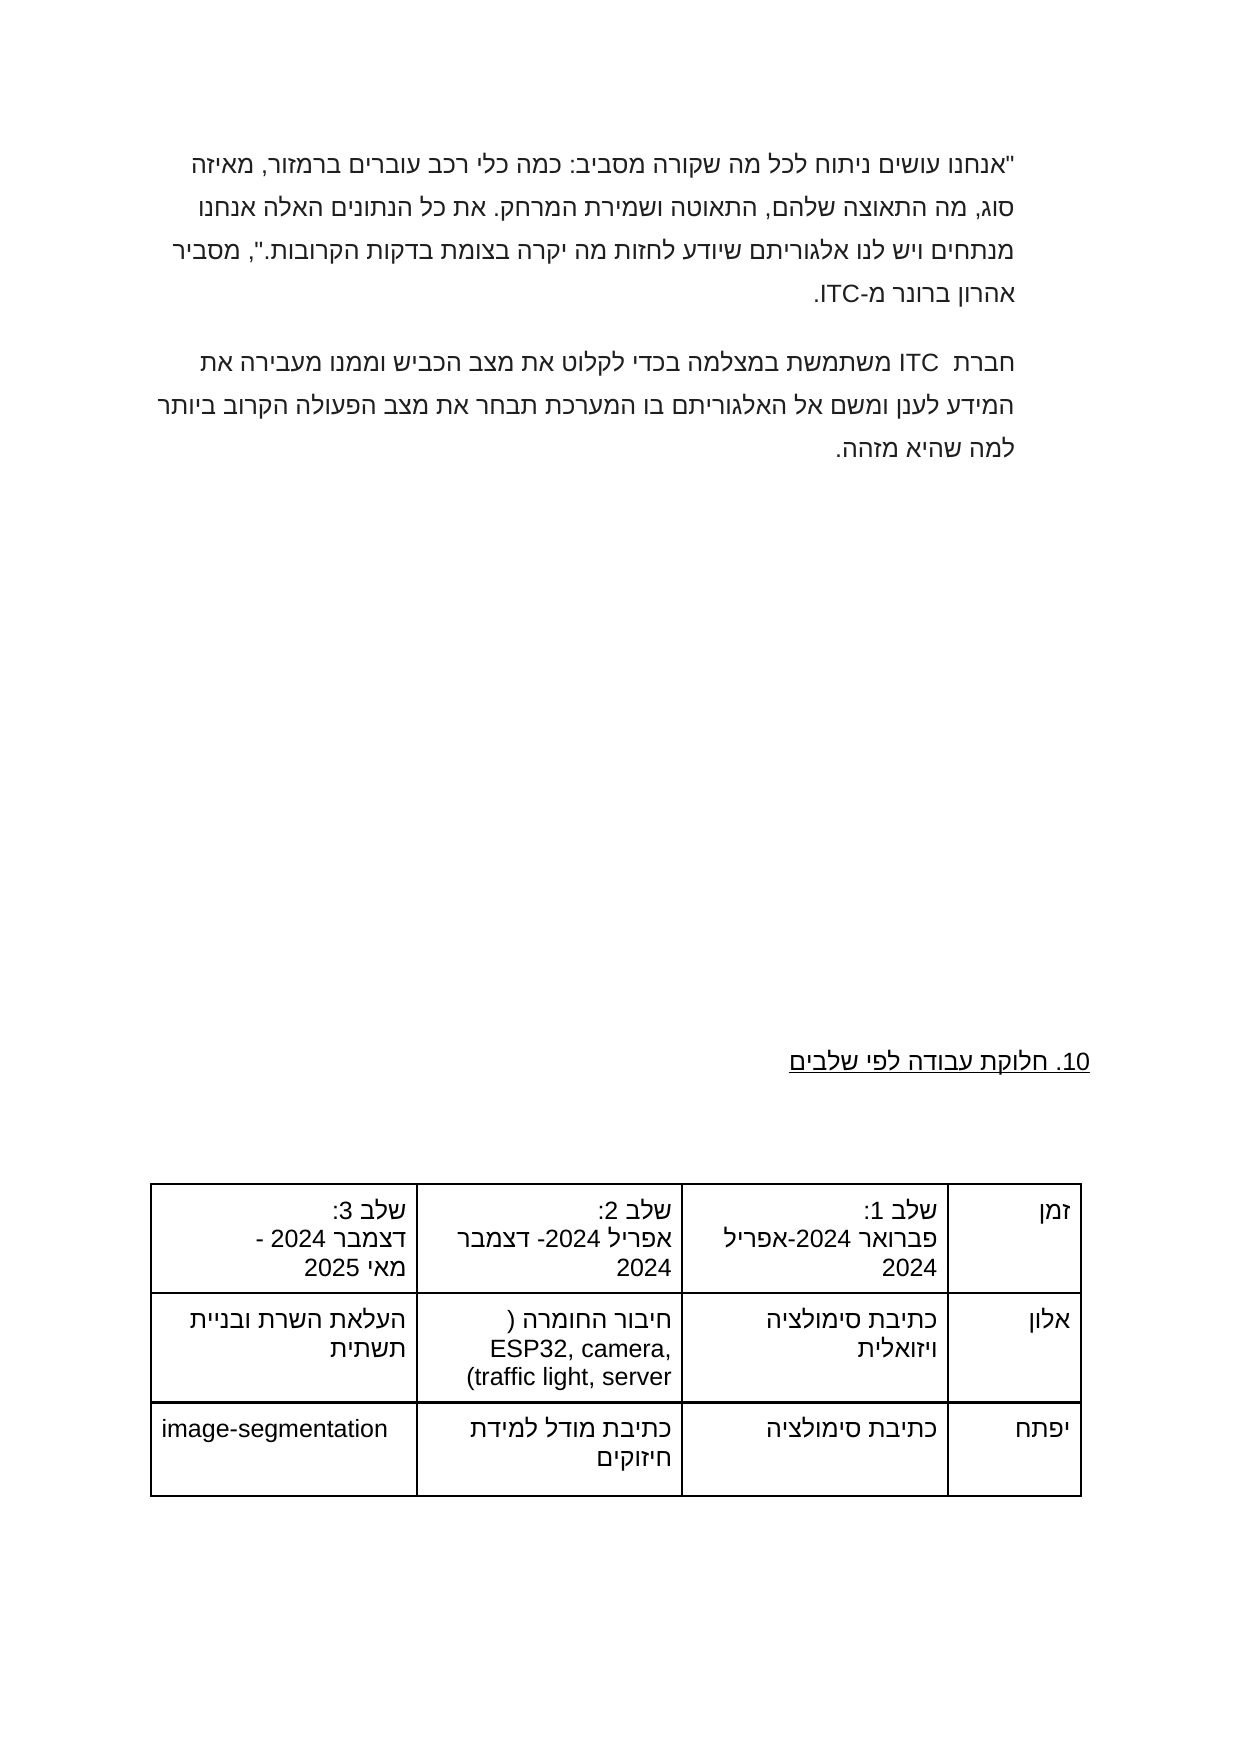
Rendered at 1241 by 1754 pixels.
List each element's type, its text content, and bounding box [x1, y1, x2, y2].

table_header שלב 3: דצמבר 2024 - מאי 2025 [152, 1185, 416, 1292]
table_header שלב 1: פברואר 2024-אפריל 2024 [683, 1185, 947, 1292]
table_header שלב 2: אפריל 2024- דצמבר 2024 [418, 1185, 681, 1292]
table_cell image-segmentation [152, 1404, 416, 1495]
table_cell אלון [949, 1294, 1080, 1401]
text 10. חלוקת עבודה לפי שלבים [150, 1047, 1090, 1076]
table_cell כתיבת סימולציה [683, 1404, 947, 1495]
table_cell יפתח [949, 1404, 1080, 1495]
text "אנחנו עושים ניתוח לכל מה שקורה מסביב: כמה כלי רכב עוברים ברמזור, מאיזה סוג, מה התאוצה שלהם, התאוטה ושמירת המרחק. את כל הנתונים האלה אנחנו מנתחים ויש לנו אלגוריתם שיודע לחזות מה יקרה בצומת בדקות הקרובות.", מסביר אהרון ברונר מ-ITC. [150, 150, 1015, 308]
table_cell כתיבת מודל למידת חיזוקים [418, 1404, 681, 1495]
table_cell העלאת השרת ובניית תשתית [152, 1294, 416, 1401]
text חברת ITC משתמשת במצלמה בכדי לקלוט את מצב הכביש וממנו מעבירה את המידע לענן ומשם אל האלגוריתם בו המערכת תבחר את מצב הפעולה הקרוב ביותר למה שהיא מזהה. [150, 347, 1015, 462]
table_cell חיבור החומרה (ESP32, camera, traffic light, server) [418, 1294, 681, 1401]
table_cell כתיבת סימולציה ויזואלית [683, 1294, 947, 1401]
table_header זמן [949, 1185, 1080, 1292]
